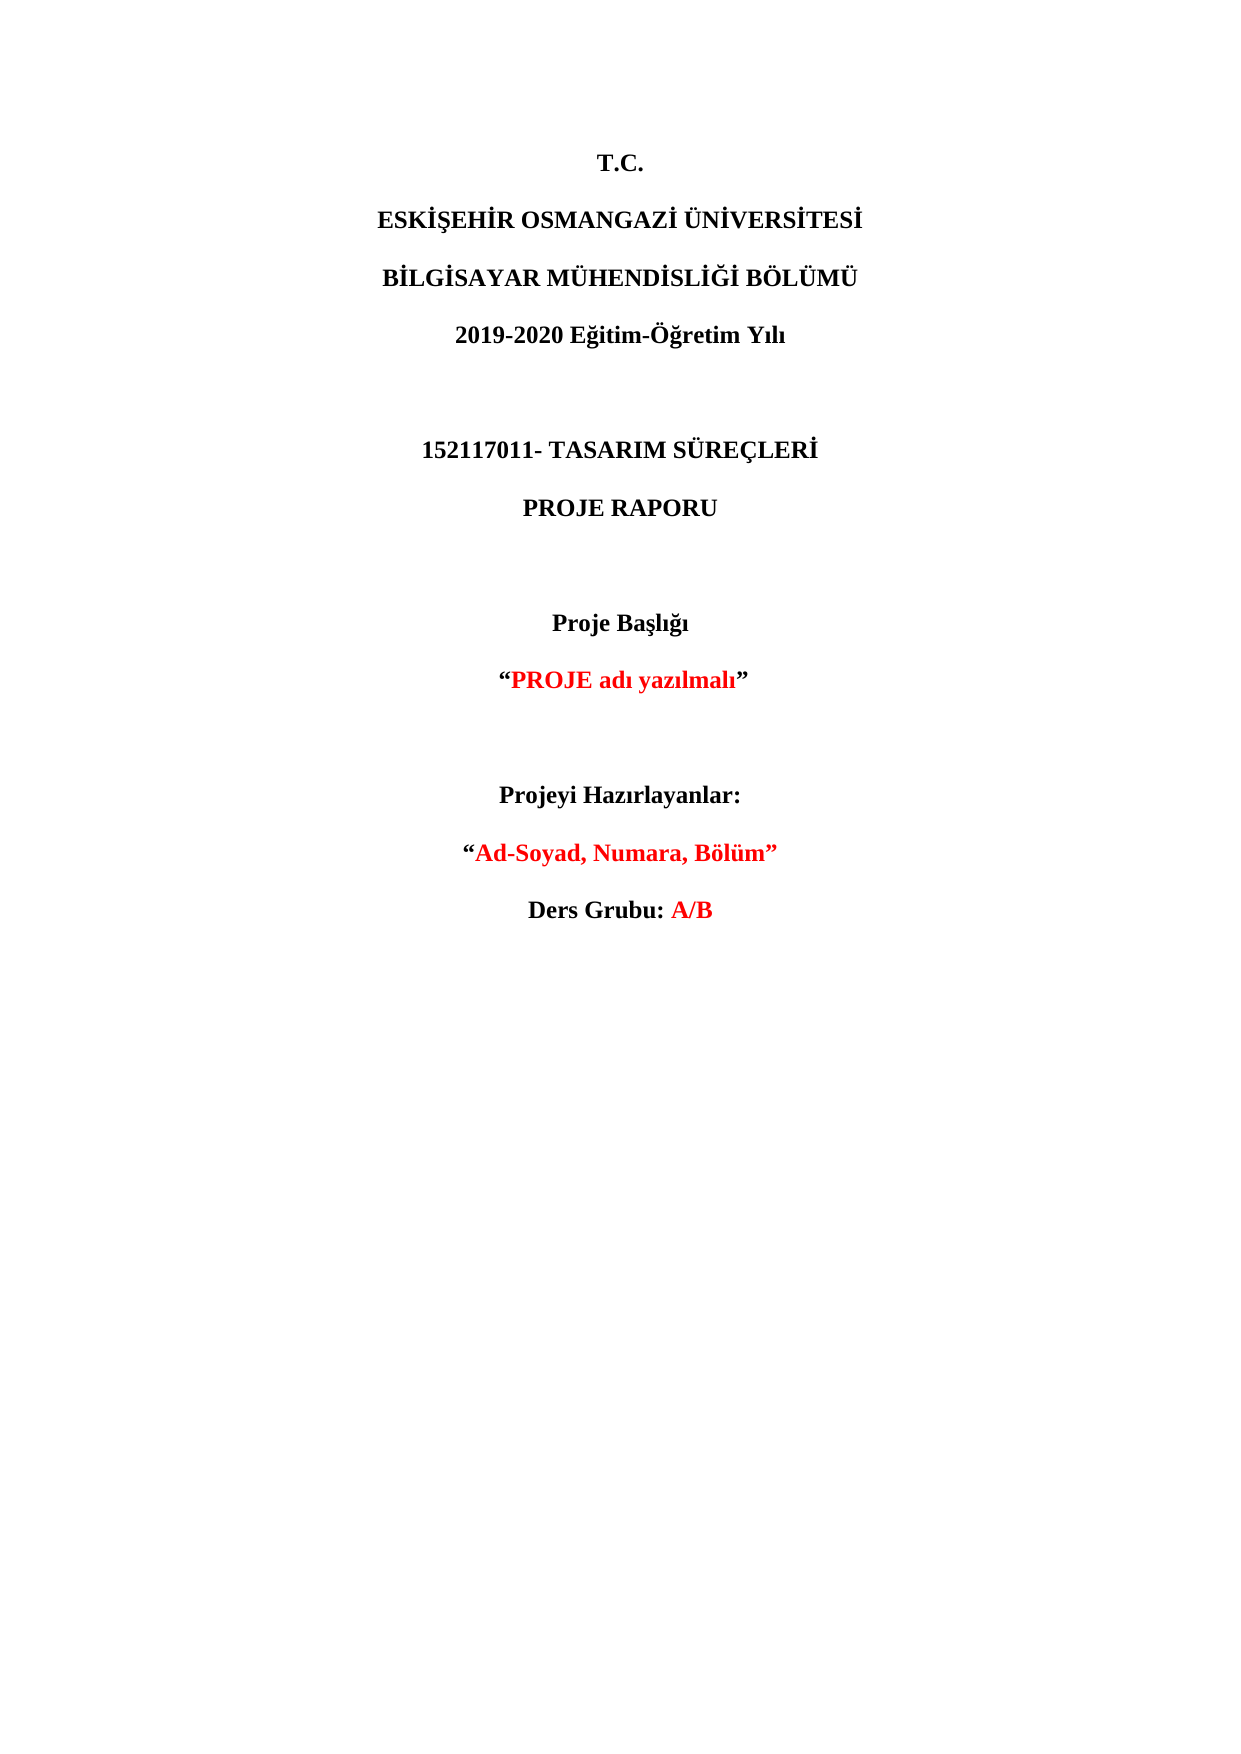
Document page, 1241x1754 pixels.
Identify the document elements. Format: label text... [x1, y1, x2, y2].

list PROJE RAPORU [148, 493, 1093, 521]
list 2019-2020 Eğitim-Öğretim Yılı [148, 320, 1093, 349]
list Proje Başlığı [148, 608, 1093, 636]
list “Ad-Soyad, Numara, Bölüm” [148, 838, 1093, 866]
list 152117011- TASARIM SÜREÇLERİ [148, 435, 1093, 464]
list Projeyi Hazırlayanlar: [148, 780, 1093, 809]
list ESKİŞEHİR OSMANGAZİ ÜNİVERSİTESİ [148, 205, 1093, 234]
list “PROJE adı yazılmalı” [148, 665, 1093, 694]
list Ders Grubu: A/B [148, 895, 1093, 924]
list T.C. [148, 148, 1093, 176]
list BİLGİSAYAR MÜHENDİSLİĞİ BÖLÜMÜ [148, 263, 1093, 291]
